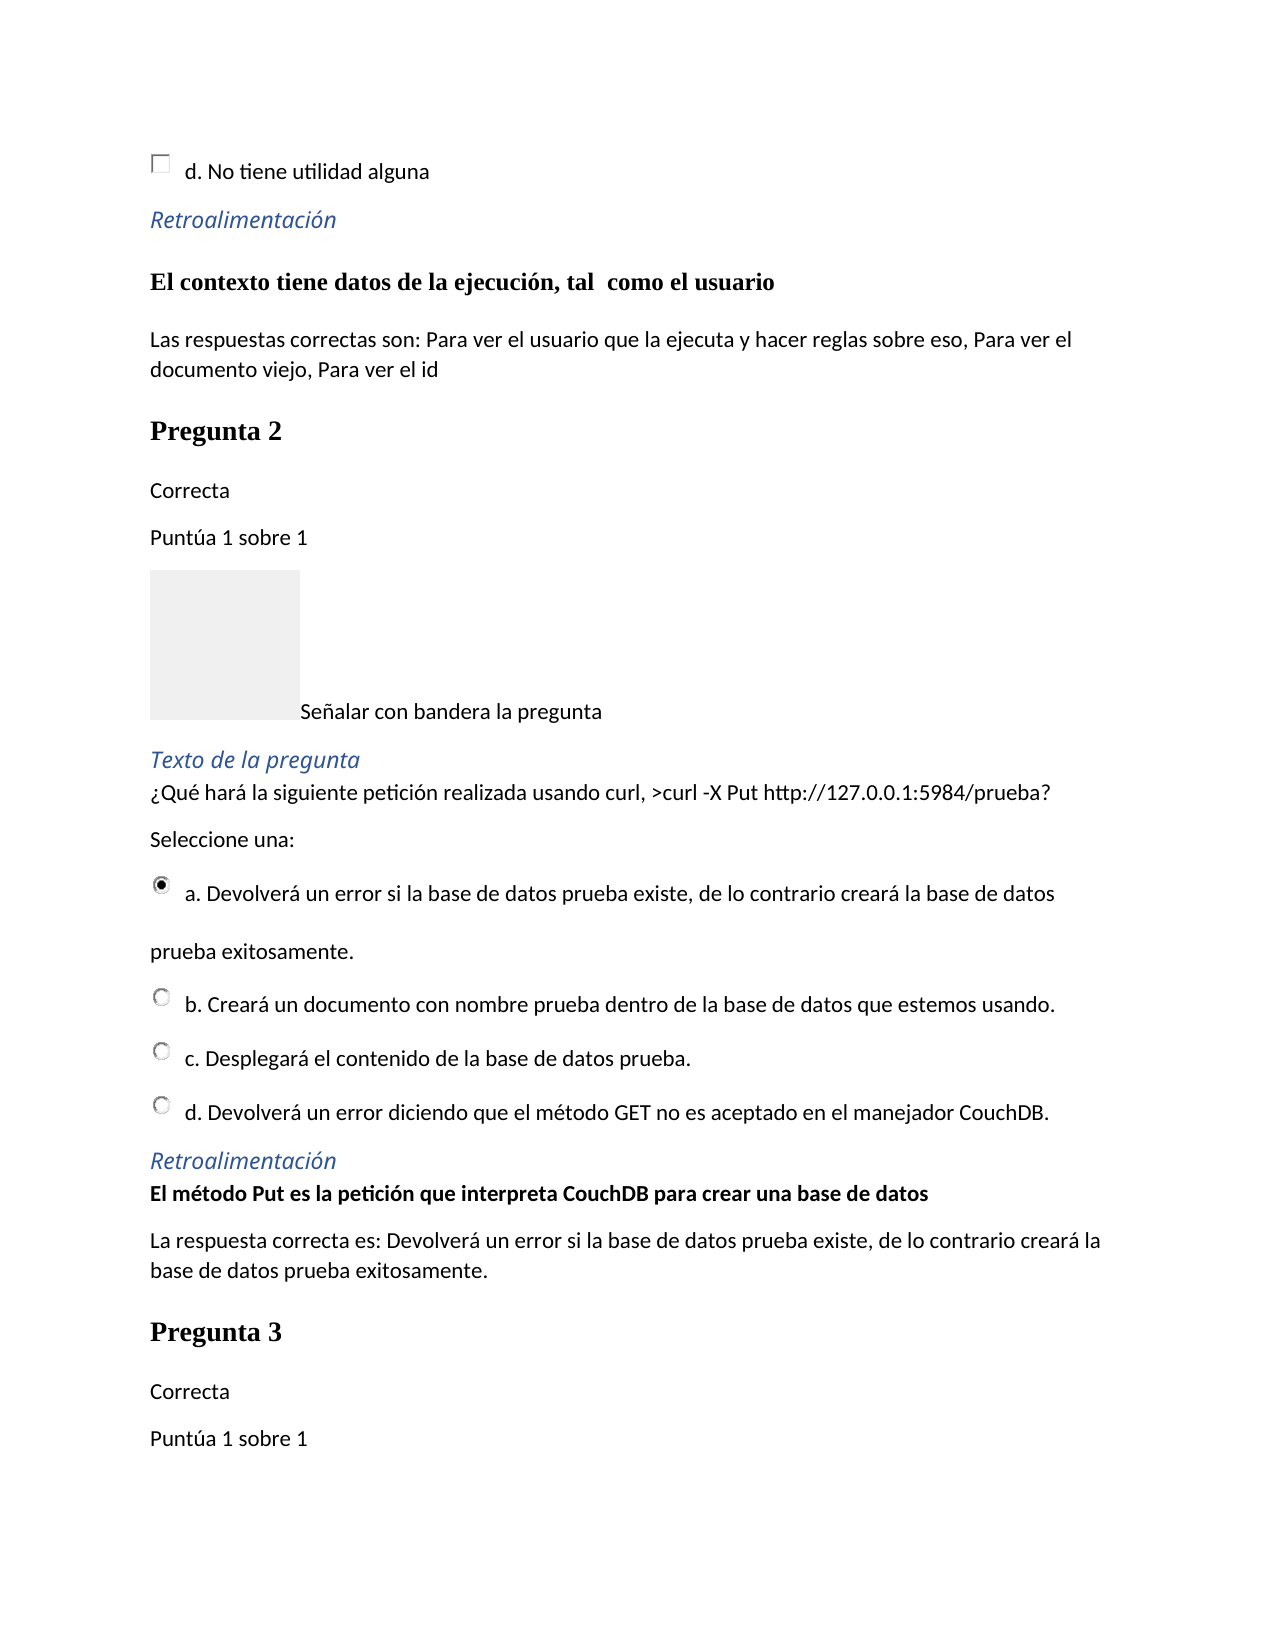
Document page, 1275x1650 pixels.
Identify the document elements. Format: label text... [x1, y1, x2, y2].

text Señalar con bandera la pregunta [150, 569, 1125, 725]
subtitle Retroalimentación [150, 1145, 1125, 1176]
subtitle Pregunta 3 [150, 1315, 1125, 1348]
text Las respuestas correctas son: Para ver el usuario que la ejecuta y hacer reglas sobre eso, Para ver el documento viejo, Para ver el id [150, 325, 1125, 383]
text Puntúa 1 sobre 1 [150, 1424, 1125, 1452]
subtitle Pregunta 2 [150, 414, 1125, 447]
text La respuesta correcta es: Devolverá un error si la base de datos prueba existe, de lo contrario creará la base de datos prueba exitosamente. [150, 1226, 1125, 1284]
text Correcta [150, 476, 1125, 504]
text a. Devolverá un error si la base de datos prueba existe, de lo contrario creará la base de datos prueba exitosamente. [150, 872, 1125, 965]
text Seleccione una: [150, 825, 1125, 853]
subtitle Retroalimentación [150, 204, 1125, 235]
text d. Devolverá un error diciendo que el método GET no es aceptado en el manejador CouchDB. [150, 1091, 1125, 1126]
text Correcta [150, 1377, 1125, 1405]
text d. No tiene utilidad alguna [150, 150, 1125, 185]
text Puntúa 1 sobre 1 [150, 523, 1125, 551]
text b. Creará un documento con nombre prueba dentro de la base de datos que estemos usando. [150, 984, 1125, 1019]
text El método Put es la petición que interpreta CouchDB para crear una base de datos [150, 1179, 1125, 1207]
subtitle Texto de la pregunta [150, 744, 1125, 776]
text El contexto tiene datos de la ejecución, tal como el usuario [150, 267, 1125, 296]
text c. Desplegará el contenido de la base de datos prueba. [150, 1037, 1125, 1072]
text ¿Qué hará la siguiente petición realizada usando curl, >curl -X Put http://127.0.0.1:5984/prueba? [150, 778, 1125, 806]
